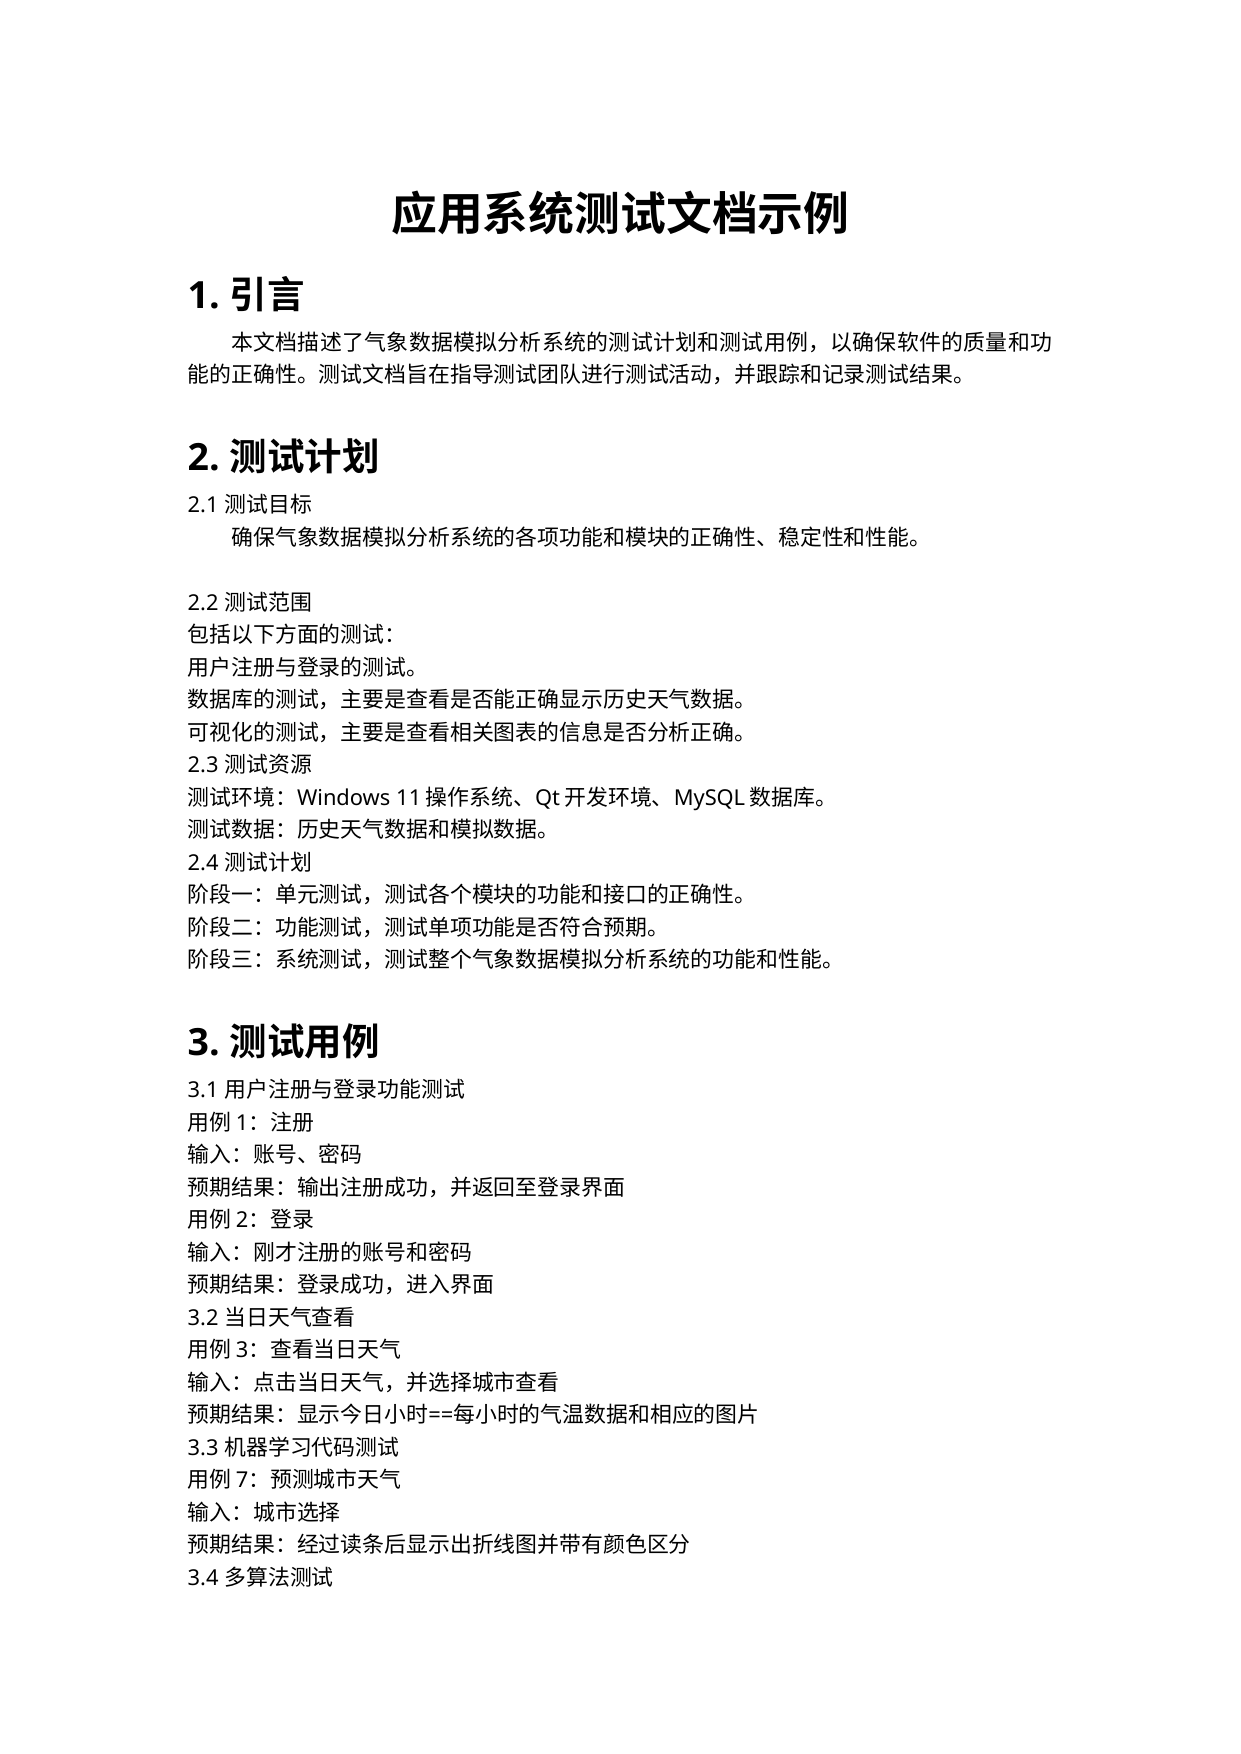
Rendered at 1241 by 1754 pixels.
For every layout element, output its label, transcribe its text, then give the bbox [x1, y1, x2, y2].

text 预期结果：显示今日小时==每小时的气温数据和相应的图片 [187, 1397, 1053, 1429]
text 应用系统测试文档示例 [187, 162, 1053, 259]
text 阶段三：系统测试，测试整个气象数据模拟分析系统的功能和性能。 [187, 942, 1053, 974]
text 用例1：注册 [187, 1104, 1053, 1137]
text 2.1 测试目标 [187, 487, 1053, 519]
text 2.3 测试资源 [187, 747, 1053, 779]
text 输入：点击当日天气，并选择城市查看 [187, 1364, 1053, 1397]
text 输入：城市选择 [187, 1494, 1053, 1527]
text 数据库的测试，主要是查看是否能正确显示历史天气数据。 [187, 682, 1053, 714]
text 输入：账号、密码 [187, 1137, 1053, 1169]
text 预期结果：经过读条后显示出折线图并带有颜色区分 [187, 1527, 1053, 1559]
text 3.3 机器学习代码测试 [187, 1429, 1053, 1462]
text 预期结果：登录成功，进入界面 [187, 1267, 1053, 1299]
text 用例3：查看当日天气 [187, 1332, 1053, 1364]
text 1. 引言 [187, 259, 1053, 324]
text 阶段一：单元测试，测试各个模块的功能和接口的正确性。 [187, 877, 1053, 909]
text 用例7：预测城市天气 [187, 1462, 1053, 1494]
text 2.4 测试计划 [187, 844, 1053, 877]
text 用例2：登录 [187, 1202, 1053, 1234]
text 输入：刚才注册的账号和密码 [187, 1234, 1053, 1267]
text 确保气象数据模拟分析系统的各项功能和模块的正确性、稳定性和性能。 [187, 519, 1053, 552]
text 测试数据：历史天气数据和模拟数据。 [187, 812, 1053, 844]
text 3.2 当日天气查看 [187, 1299, 1053, 1332]
text 3.4 多算法测试 [187, 1559, 1053, 1592]
text 用户注册与登录的测试。 [187, 649, 1053, 682]
text 阶段二：功能测试，测试单项功能是否符合预期。 [187, 909, 1053, 942]
text 2. 测试计划 [187, 422, 1053, 487]
text 可视化的测试，主要是查看相关图表的信息是否分析正确。 [187, 714, 1053, 747]
text 预期结果：输出注册成功，并返回至登录界面 [187, 1169, 1053, 1202]
text 本文档描述了气象数据模拟分析系统的测试计划和测试用例，以确保软件的质量和功能的正确性。测试文档旨在指导测试团队进行测试活动，并跟踪和记录测试结果。 [187, 324, 1053, 389]
text 3.1 用户注册与登录功能测试 [187, 1072, 1053, 1104]
text 2.2 测试范围 [187, 584, 1053, 617]
text 3. 测试用例 [187, 1007, 1053, 1072]
text 测试环境：Windows 11操作系统、Qt开发环境、MySQL数据库。 [187, 779, 1053, 812]
text 包括以下方面的测试： [187, 617, 1053, 649]
